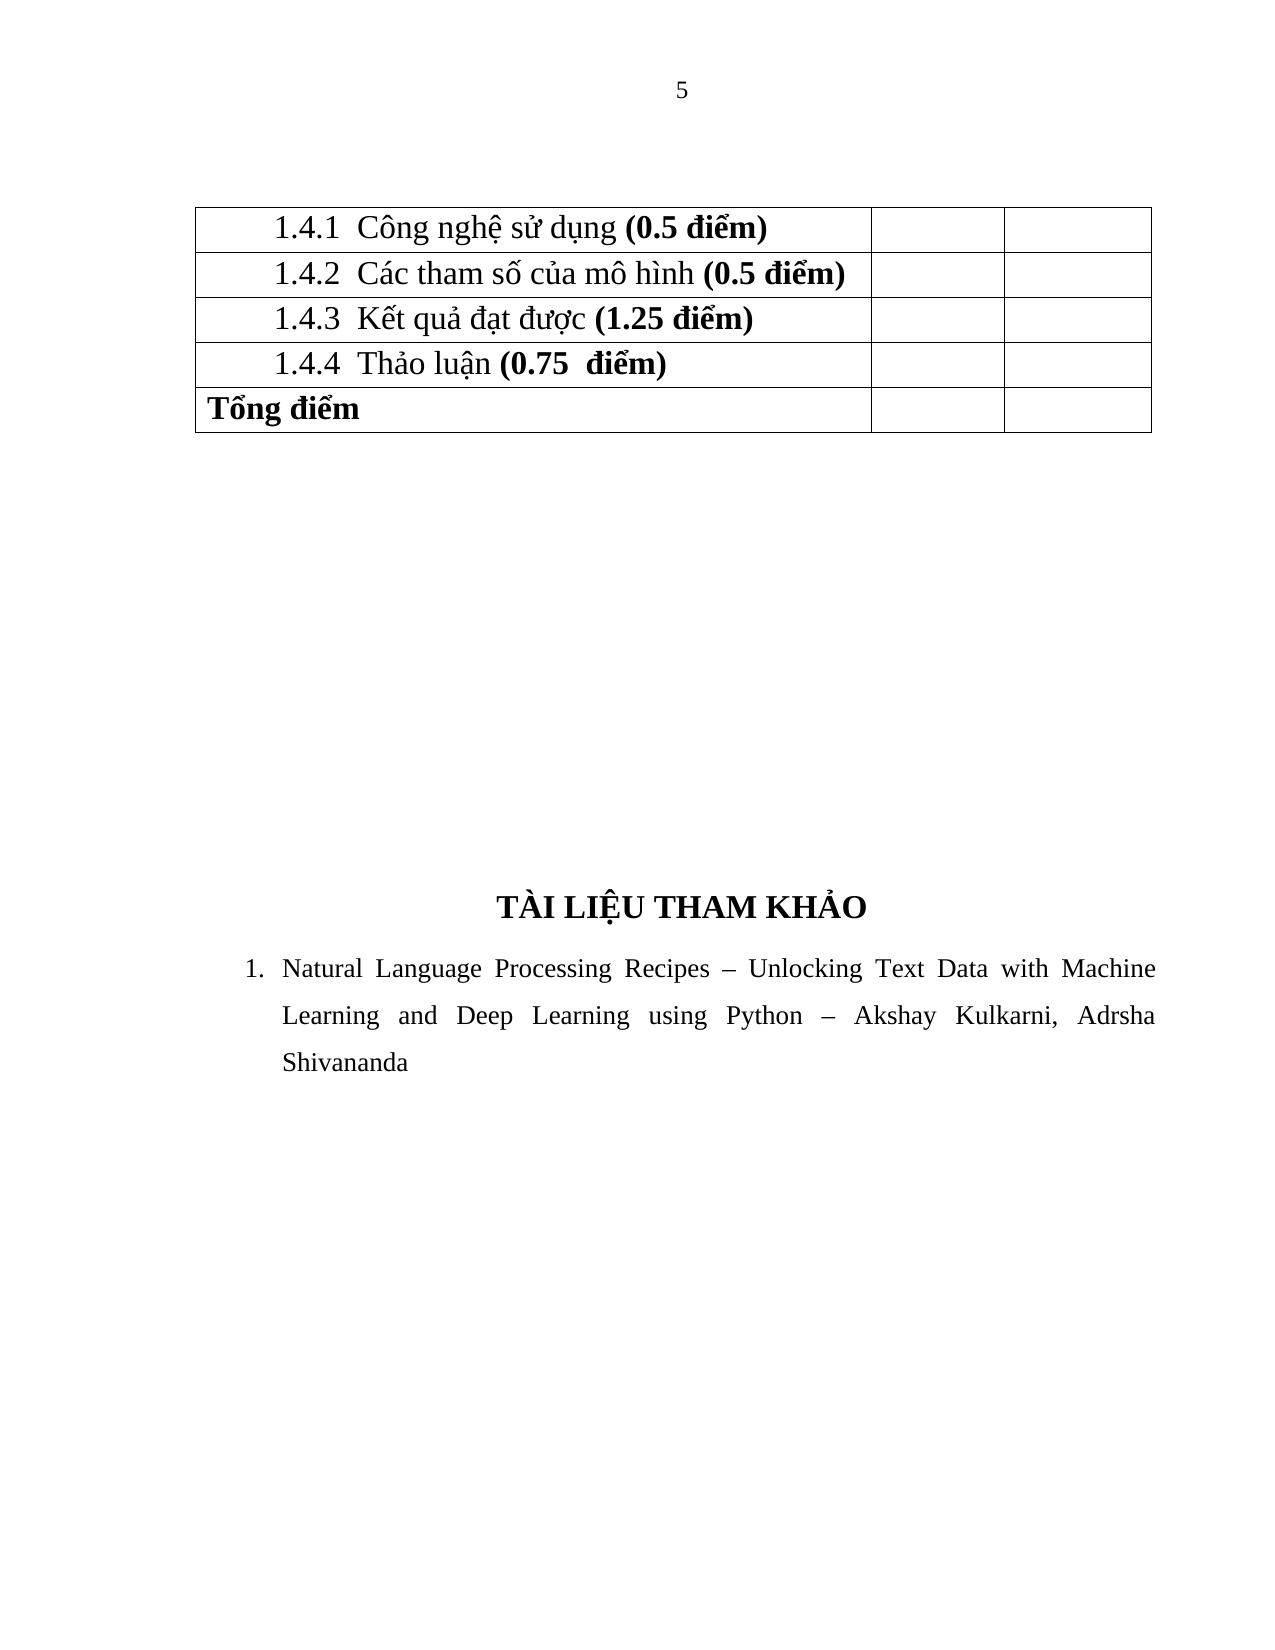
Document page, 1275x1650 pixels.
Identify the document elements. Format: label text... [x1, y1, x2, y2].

text TÀI LIỆU THAM KHẢO [207, 888, 1157, 926]
table_cell [872, 253, 1004, 297]
table_cell 1.4.2 Các tham số của mô hình (0.5 điểm) [196, 253, 871, 297]
table_cell [1005, 208, 1151, 252]
table_cell [872, 298, 1004, 342]
table_cell [1005, 298, 1151, 342]
table_cell 1.4.3 Kết quả đạt được (1.25 điểm) [196, 298, 871, 342]
list Natural Language Processing Recipes – Unlocking Text Data with Machine Learning and Deep Learning using Python – Akshay Kulkarni, Adrsha Shivananda [244, 952, 1157, 1077]
table_cell [872, 343, 1004, 387]
table_cell [1005, 388, 1151, 432]
table_cell [872, 208, 1004, 252]
table_cell Tổng điểm [196, 388, 871, 432]
table_cell [1005, 253, 1151, 297]
table_cell 1.4.4 Thảo luận (0.75 điểm) [196, 343, 871, 387]
table_cell [1005, 343, 1151, 387]
table_cell [872, 388, 1004, 432]
table_cell 1.4.1 Công nghệ sử dụng (0.5 điểm) [196, 208, 871, 252]
